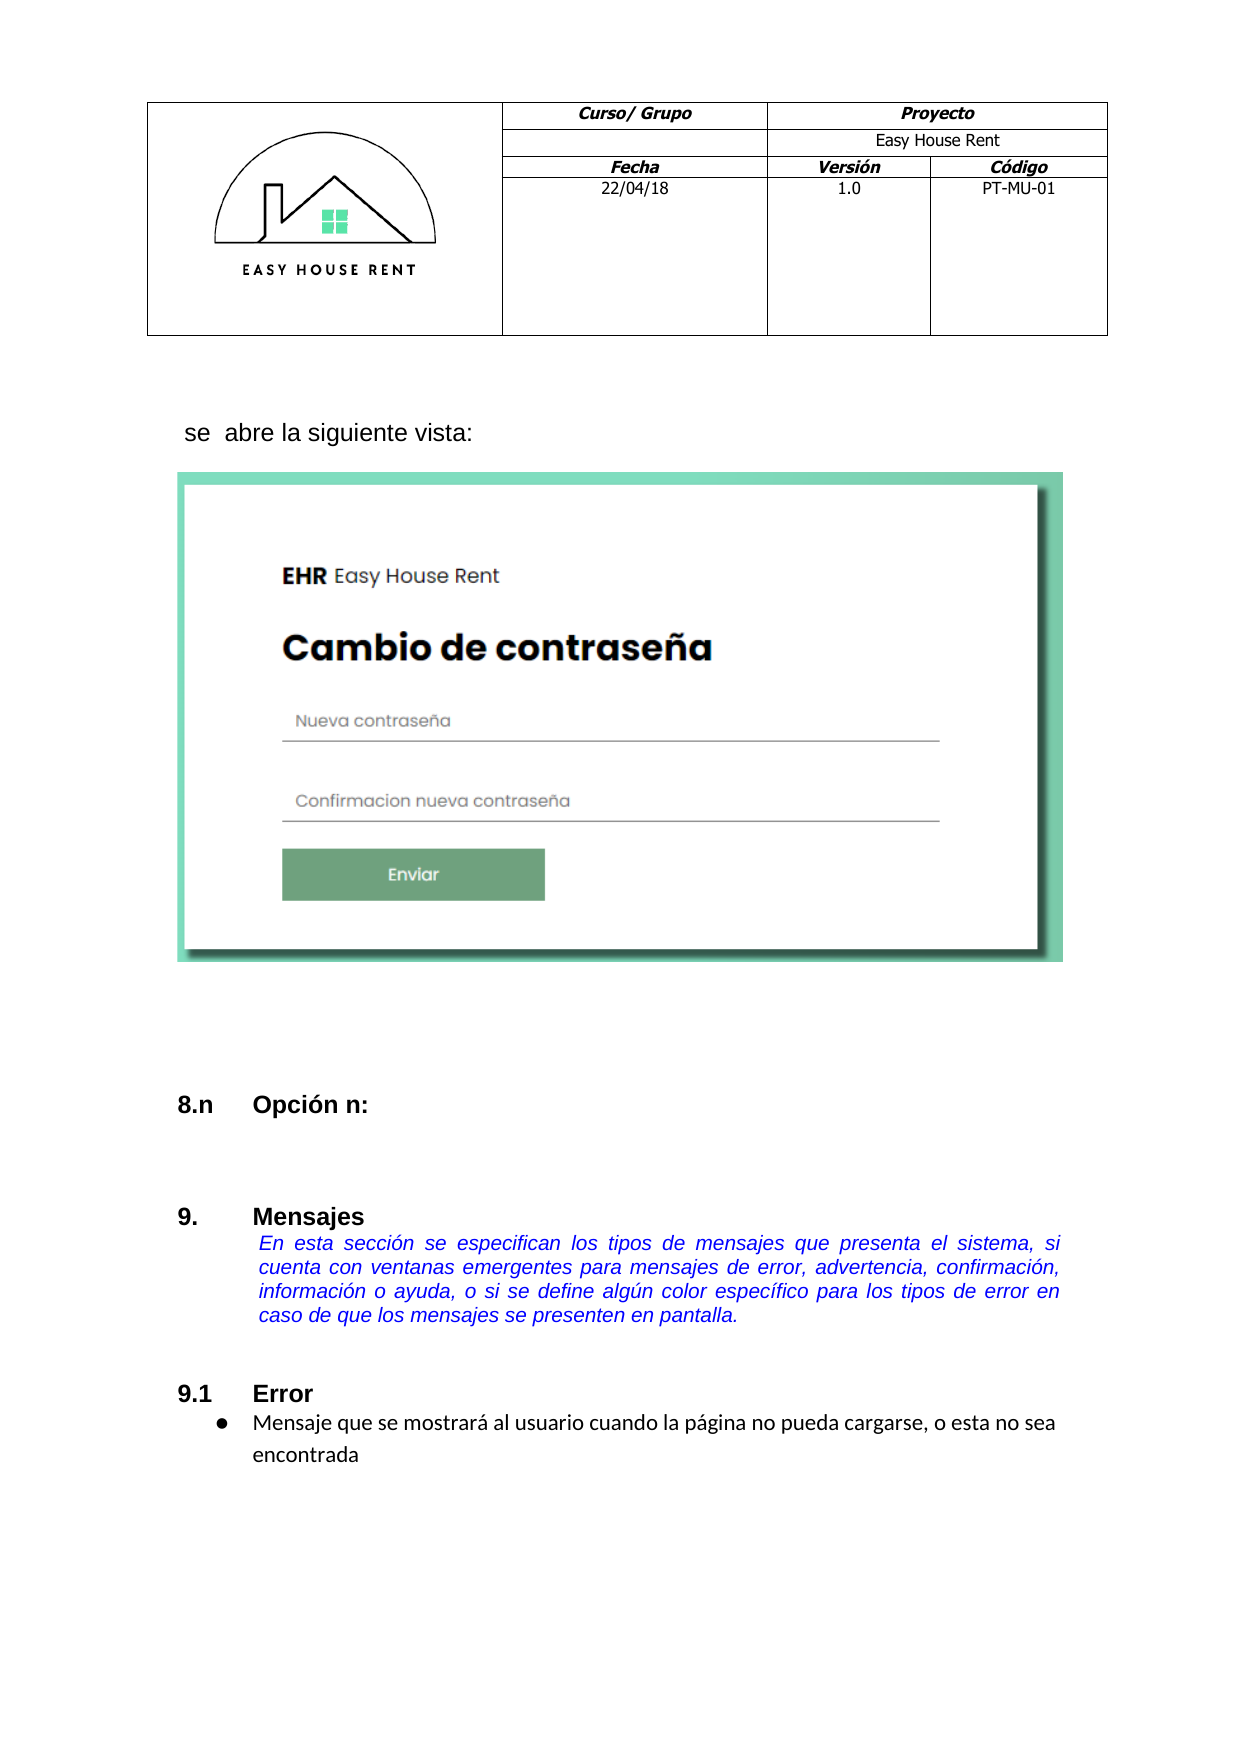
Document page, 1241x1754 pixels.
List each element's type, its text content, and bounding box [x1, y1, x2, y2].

text En esta sección se especifican los tipos de mensajes que presenta el sistema, si cuenta con ventanas emergentes para mensajes de error, advertencia, confirmación, información o ayuda, o si se define algún color específico para los tipos de error en caso de que los mensajes se presenten en pantalla. [258, 1231, 1063, 1326]
picture [208, 102, 442, 336]
picture [177, 472, 1063, 962]
subtitle 9.1 Error [177, 1379, 1063, 1408]
text se abre la siguiente vista: [177, 418, 1063, 447]
subtitle 8.n Opción n: [177, 1090, 1063, 1119]
list Mensaje que se mostrará al usuario cuando la página no pueda cargarse, o esta no sea encontrada [215, 1408, 1063, 1468]
subtitle 9. Mensajes [177, 1202, 1063, 1231]
